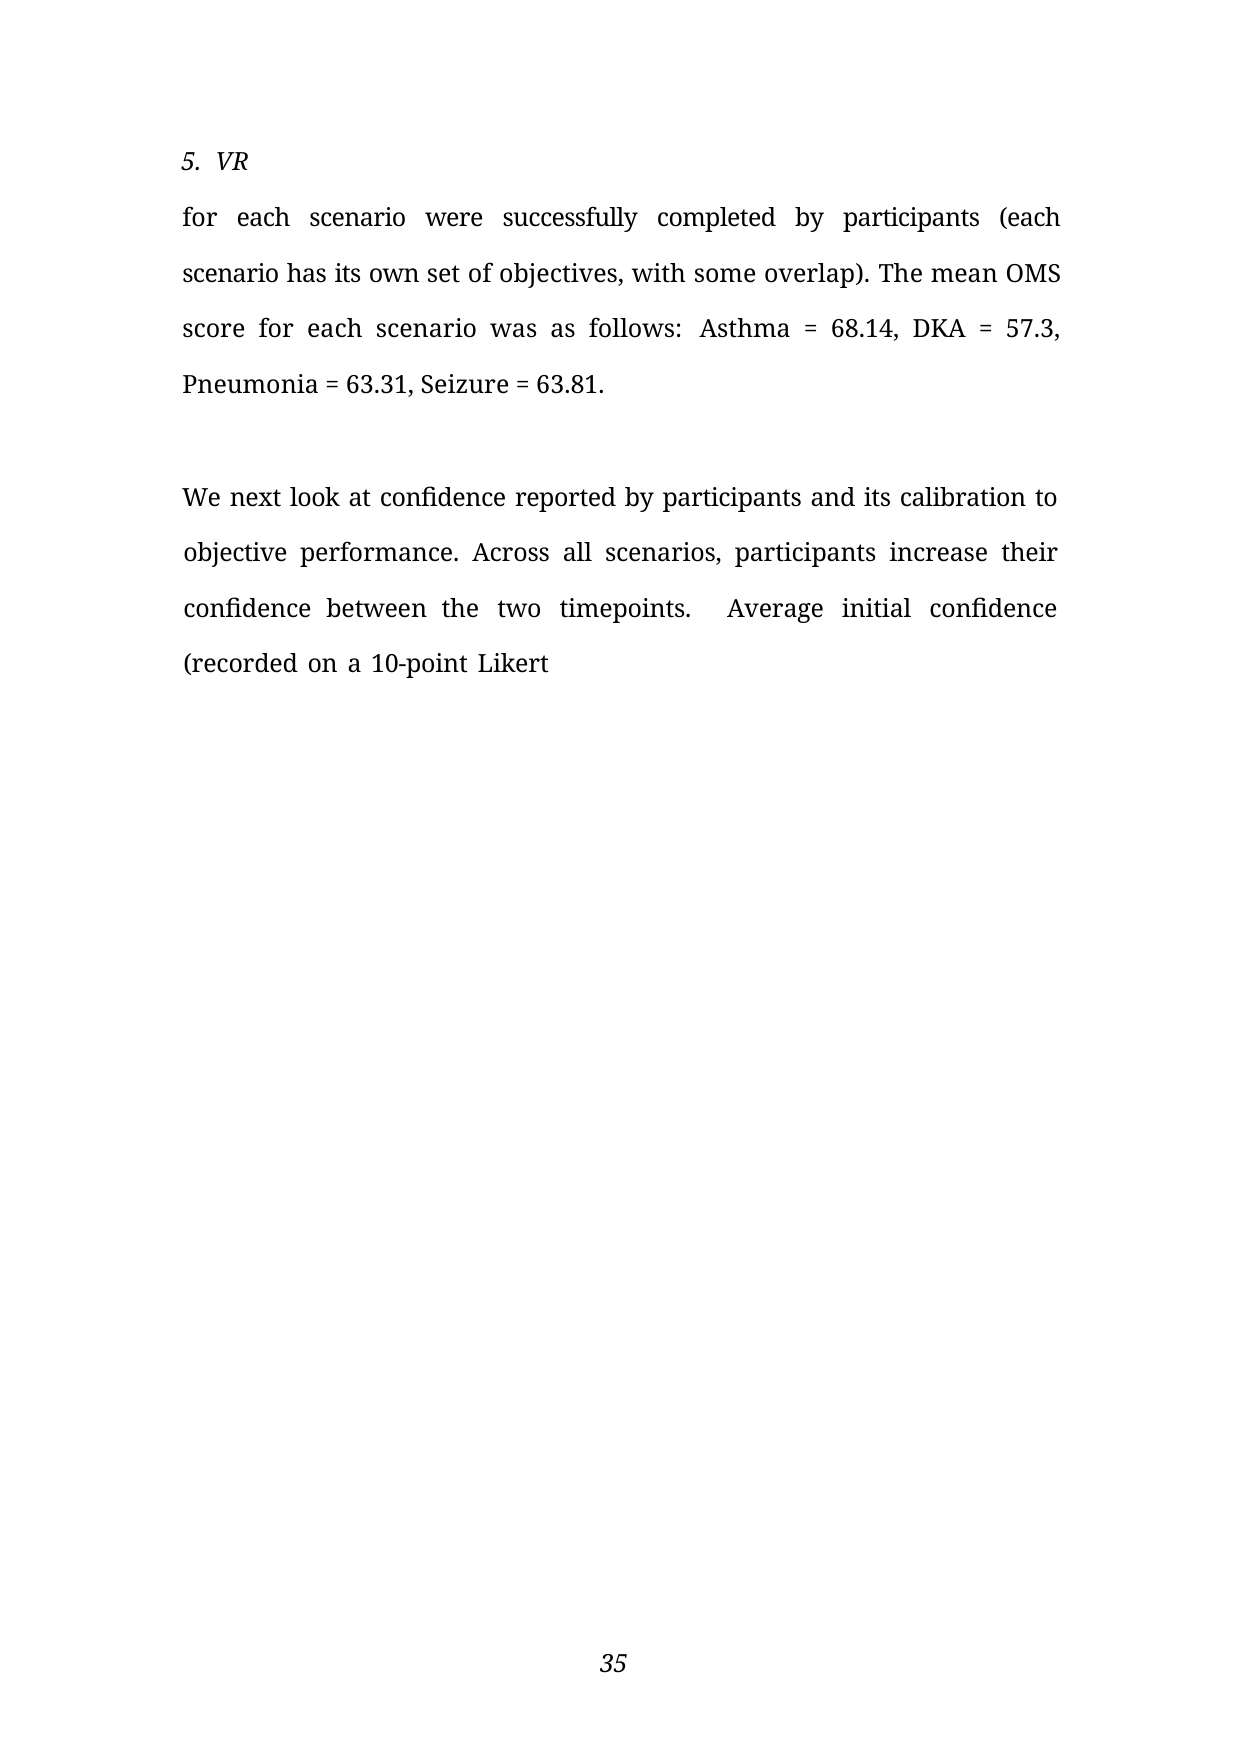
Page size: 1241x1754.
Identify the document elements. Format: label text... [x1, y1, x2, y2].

text We next look at confidence reported by participants and its calibration to objective performance. Across all scenarios, participants increase their confidence between the two timepoints. Average initial confidence (recorded on a 10-point Likert [182, 479, 1058, 680]
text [182, 200, 1061, 401]
